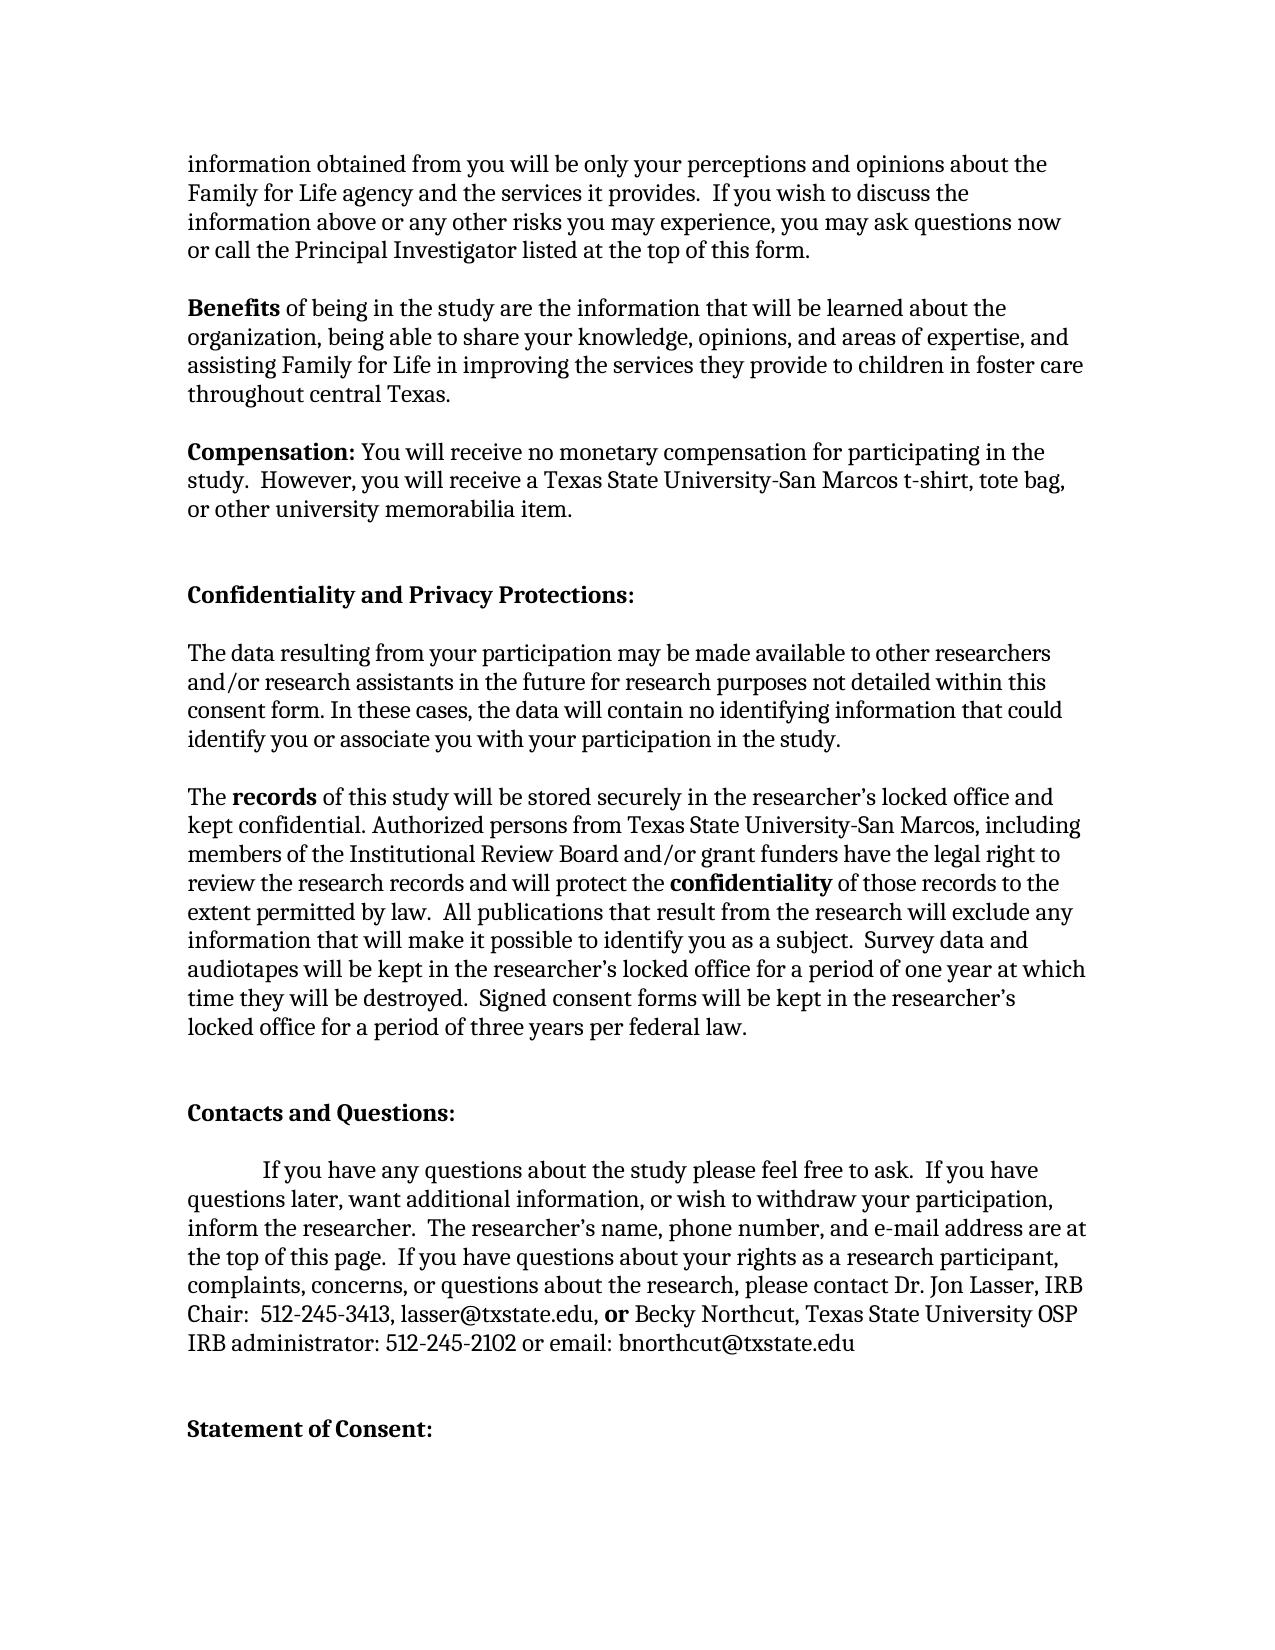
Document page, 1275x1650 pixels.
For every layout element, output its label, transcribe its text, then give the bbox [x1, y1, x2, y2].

text The records of this study will be stored securely in the researcher’s locked office and kept confidential. Authorized persons from Texas State University-San Marcos, including members of the Institutional Review Board and/or grant funders have the legal right to review the research records and will protect the confidentiality of those records to the extent permitted by law. All publications that result from the research will exclude any information that will make it possible to identify you as a subject. Survey data and audiotapes will be kept in the researcher’s locked office for a period of one year at which time they will be destroyed. Signed consent forms will be kept in the researcher’s locked office for a period of three years per federal law. [187, 782, 1087, 1041]
text If you have any questions about the study please feel free to ask. If you have questions later, want additional information, or wish to withdraw your participation, inform the researcher. The researcher’s name, phone number, and e-mail address are at the top of this page. If you have questions about your rights as a research participant, complaints, concerns, or questions about the research, please contact Dr. Jon Lasser, IRB Chair: 512-245-3413, lasser@txstate.edu, or Becky Northcut, Texas State University OSP IRB administrator: 512-245-2102 or email: bnorthcut@txstate.edu [187, 1156, 1087, 1357]
text The data resulting from your participation may be made available to other researchers and/or research assistants in the future for research purposes not detailed within this consent form. In these cases, the data will contain no identifying information that could identify you or associate you with your participation in the study. [187, 639, 1087, 754]
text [187, 150, 1087, 265]
text Contacts and Questions: [187, 1099, 1087, 1127]
text Benefits of being in the study are the information that will be learned about the organization, being able to share your knowledge, opinions, and areas of expertise, and assisting Family for Life in improving the services they provide to children in foster care throughout central Texas. [187, 294, 1087, 409]
text Compensation: You will receive no monetary compensation for participating in the study. However, you will receive a Texas State University-San Marcos t-shirt, tote bag, or other university memorabilia item. [187, 437, 1087, 524]
text Statement of Consent: [187, 1415, 1087, 1444]
text Confidentiality and Privacy Protections: [187, 581, 1087, 610]
